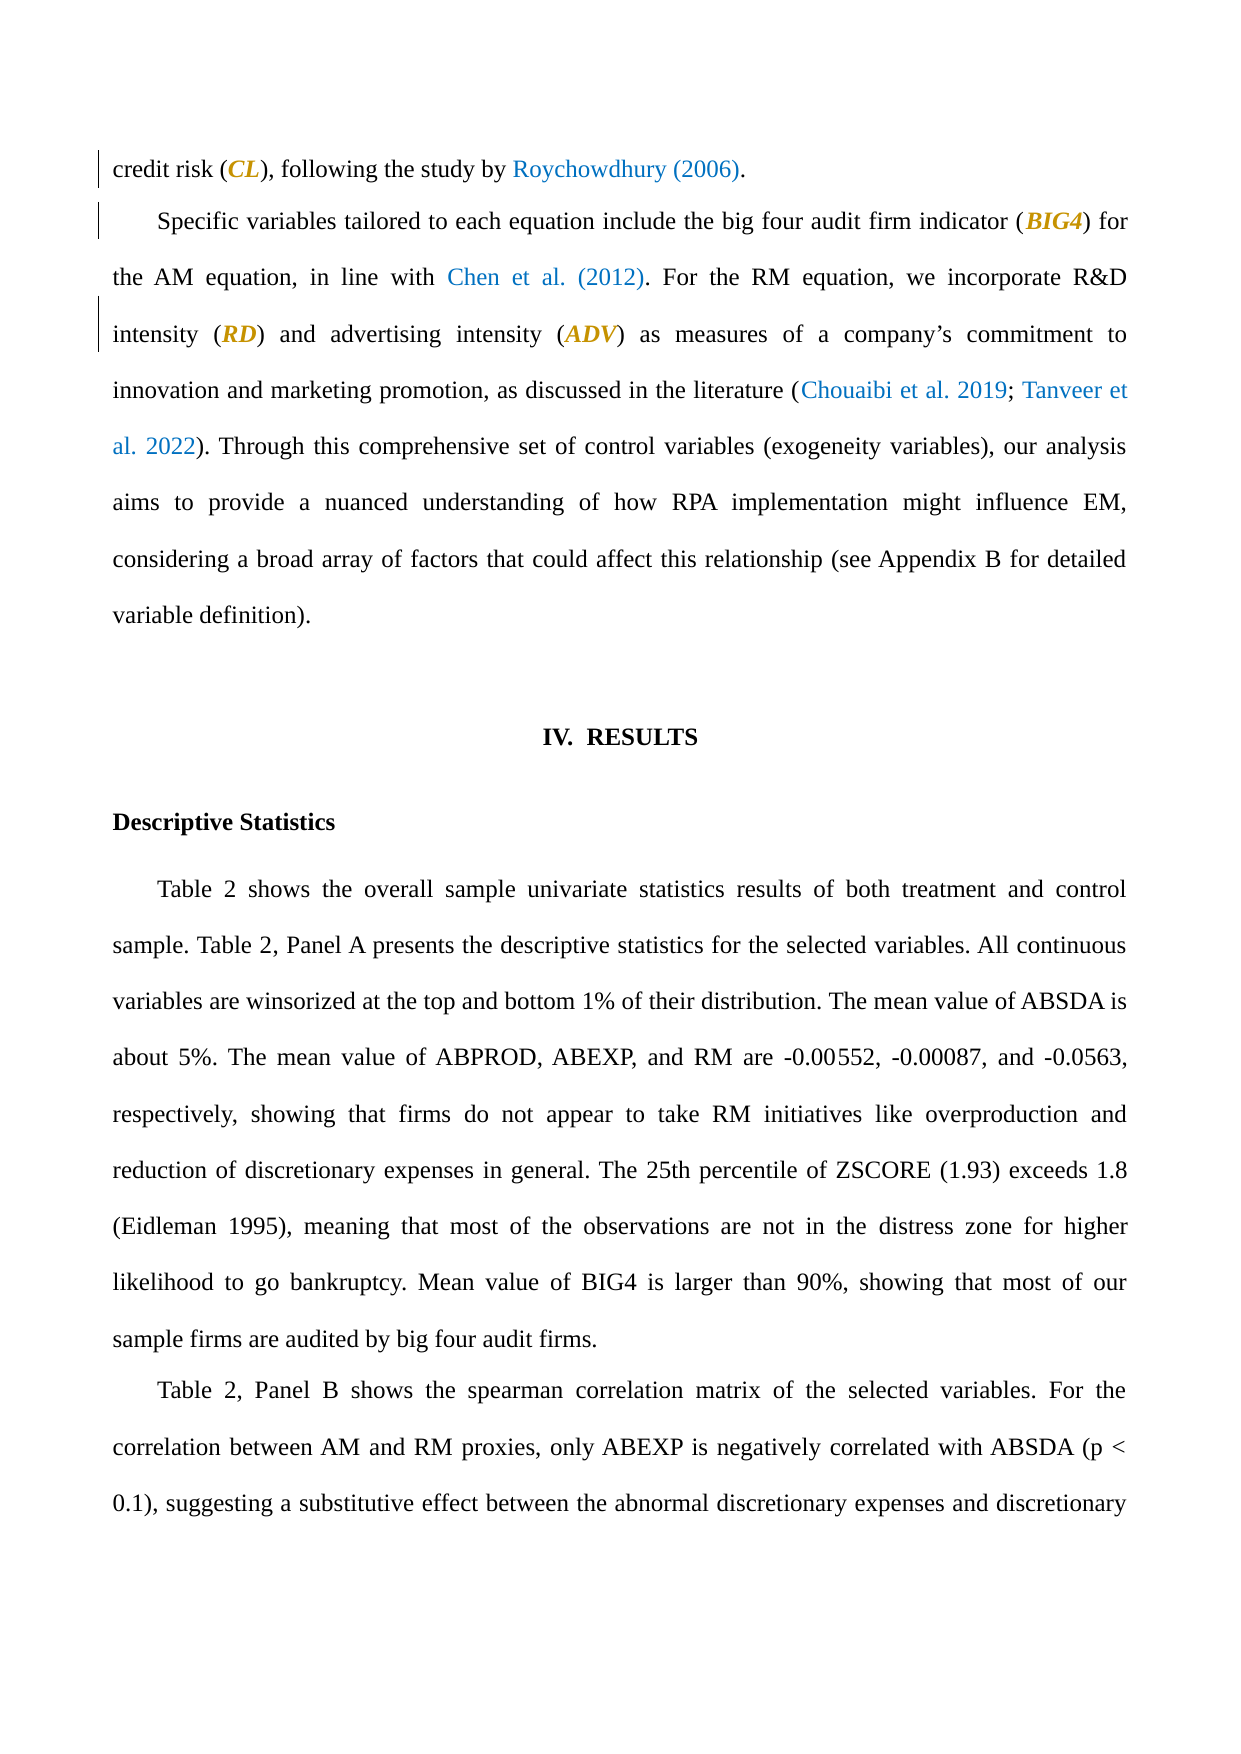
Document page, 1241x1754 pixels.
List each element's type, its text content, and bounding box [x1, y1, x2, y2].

subtitle Descriptive Statistics [112, 803, 1128, 841]
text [112, 150, 1128, 187]
text Table 2 shows the overall sample univariate statistics results of both treatment and control sample. Table 2, Panel A presents the descriptive statistics for the selected variables. All continuous variables are winsorized at the top and bottom 1% of their distribution. The mean value of ABSDA is about 5%. The mean value of ABPROD, ABEXP, and RM are -0.00552, -0.00087, and -0.0563, respectively, showing that firms do not appear to take RM initiatives like overproduction and reduction of discretionary expenses in general. The 25th percentile of ZSCORE (1.93) exceeds 1.8 (Eidleman 1995), meaning that most of the observations are not in the distress zone for higher likelihood to go bankruptcy. Mean value of BIG4 is larger than 90%, showing that most of our sample firms are audited by big four audit firms. [112, 869, 1128, 1357]
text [112, 1371, 1128, 1521]
subtitle RESULTS [112, 718, 1128, 756]
text Specific variables tailored to each equation include the big four audit firm indicator (BIG4) for the AM equation, in line with Chen et al. (2012). For the RM equation, we incorporate R&D intensity (RD) and advertising intensity (ADV) as measures of a company’s commitment to innovation and marketing promotion, as discussed in the literature (Chouaibi et al. 2019; Tanveer et al. 2022). Through this comprehensive set of control variables (exogeneity variables), our analysis aims to provide a nuanced understanding of how RPA implementation might influence EM, considering a broad array of factors that could affect this relationship (see Appendix B for detailed variable definition). [112, 202, 1128, 633]
